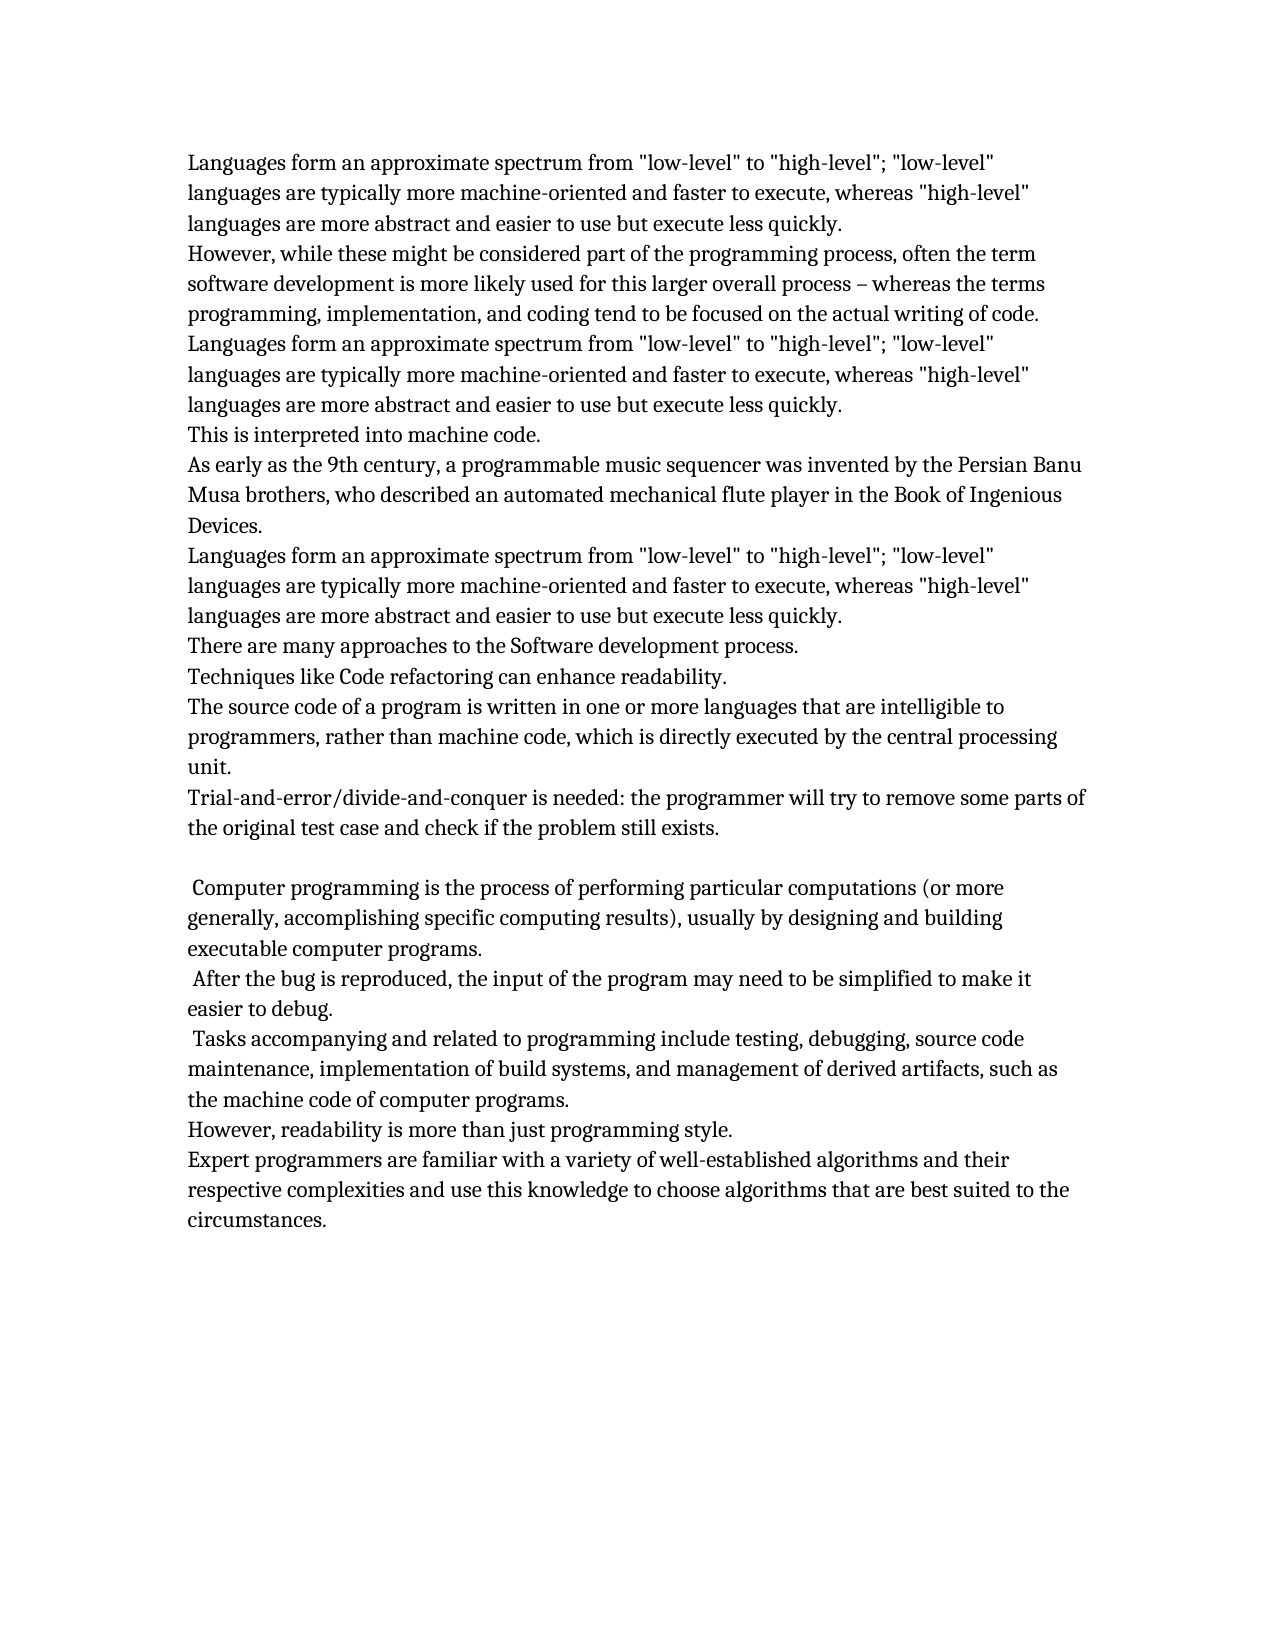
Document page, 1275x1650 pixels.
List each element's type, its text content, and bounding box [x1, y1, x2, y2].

text Languages form an approximate spectrum from "low-level" to "high-level"; "low-level" languages are typically more machine-oriented and faster to execute, whereas "high-level" languages are more abstract and easier to use but execute less quickly. However, while these might be considered part of the programming process, often the term software development is more likely used for this larger overall process – whereas the terms programming, implementation, and coding tend to be focused on the actual writing of code. Languages form an approximate spectrum from "low-level" to "high-level"; "low-level" languages are typically more machine-oriented and faster to execute, whereas "high-level" languages are more abstract and easier to use but execute less quickly. This is interpreted into machine code. As early as the 9th century, a programmable music sequencer was invented by the Persian Banu Musa brothers, who described an automated mechanical flute player in the Book of Ingenious Devices. Languages form an approximate spectrum from "low-level" to "high-level"; "low-level" languages are typically more machine-oriented and faster to execute, whereas "high-level" languages are more abstract and easier to use but execute less quickly. There are many approaches to the Software development process. Techniques like Code refactoring can enhance readability. The source code of a program is written in one or more languages that are intelligible to programmers, rather than machine code, which is directly executed by the central processing unit. Trial-and-error/divide-and-conquer is needed: the programmer will try to remove some parts of the original test case and check if the problem still exists. Computer programming is the process of performing particular computations (or more generally, accomplishing specific computing results), usually by designing and building executable computer programs. After the bug is reproduced, the input of the program may need to be simplified to make it easier to debug. Tasks accompanying and related to programming include testing, debugging, source code maintenance, implementation of build systems, and management of derived artifacts, such as the machine code of computer programs. However, readability is more than just programming style. Expert programmers are familiar with a variety of well-established algorithms and their respective complexities and use this knowledge to choose algorithms that are best suited to the circumstances. [187, 150, 1087, 1234]
